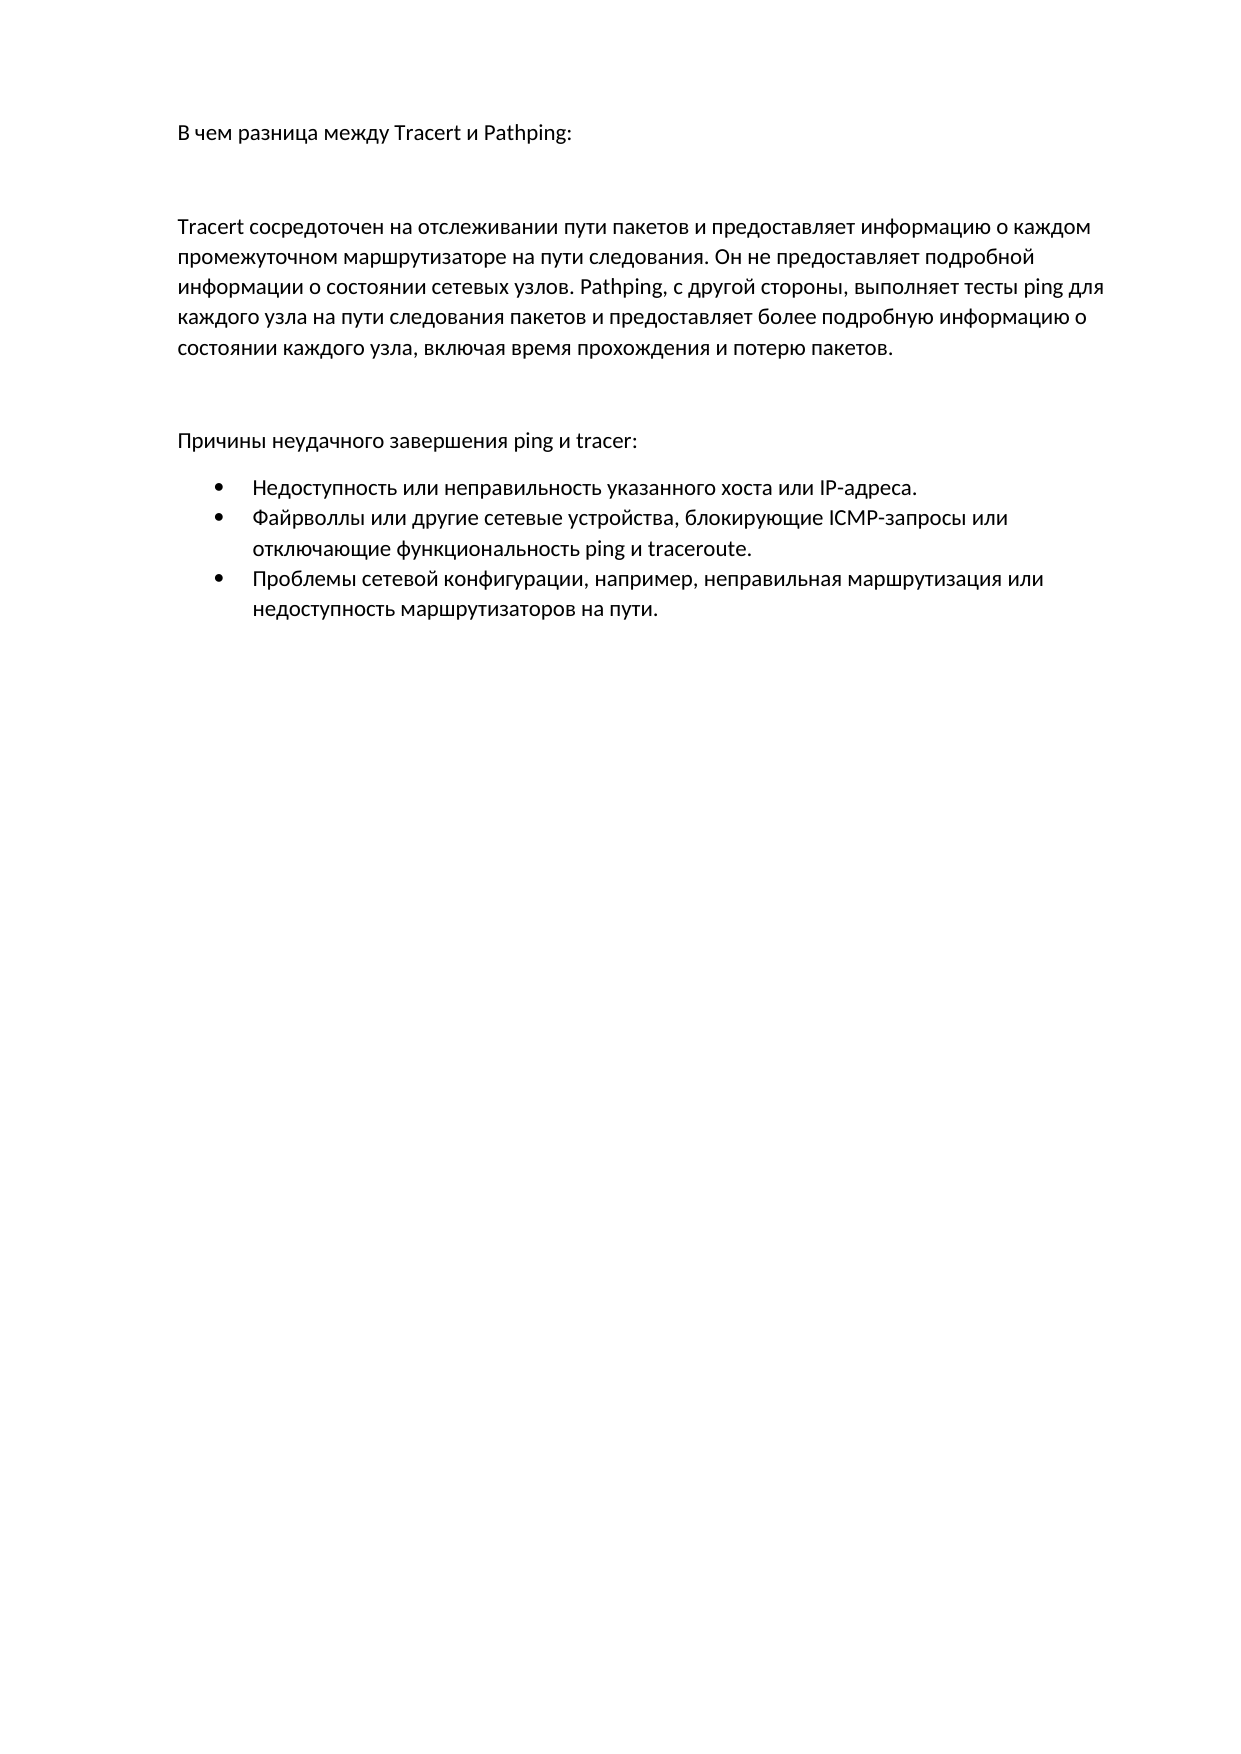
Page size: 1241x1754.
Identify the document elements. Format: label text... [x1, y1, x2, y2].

text В чем разница между Tracert и Pathping: [177, 118, 1152, 146]
text Причины неудачного завершения ping и tracer: [177, 426, 1152, 454]
text Tracert сосредоточен на отслеживании пути пакетов и предоставляет информацию о каждом промежуточном маршрутизаторе на пути следования. Он не предоставляет подробной информации о состоянии сетевых узлов. Pathping, с другой стороны, выполняет тесты ping для каждого узла на пути следования пакетов и предоставляет более подробную информацию о состоянии каждого узла, включая время прохождения и потерю пакетов. [177, 212, 1152, 361]
list Недоступность или неправильность указанного хоста или IP-адреса. [215, 473, 1152, 501]
list Проблемы сетевой конфигурации, например, неправильная маршрутизация или недоступность маршрутизаторов на пути. [215, 564, 1152, 622]
list Файрволлы или другие сетевые устройства, блокирующие ICMP-запросы или отключающие функциональность ping и traceroute. [215, 503, 1152, 562]
